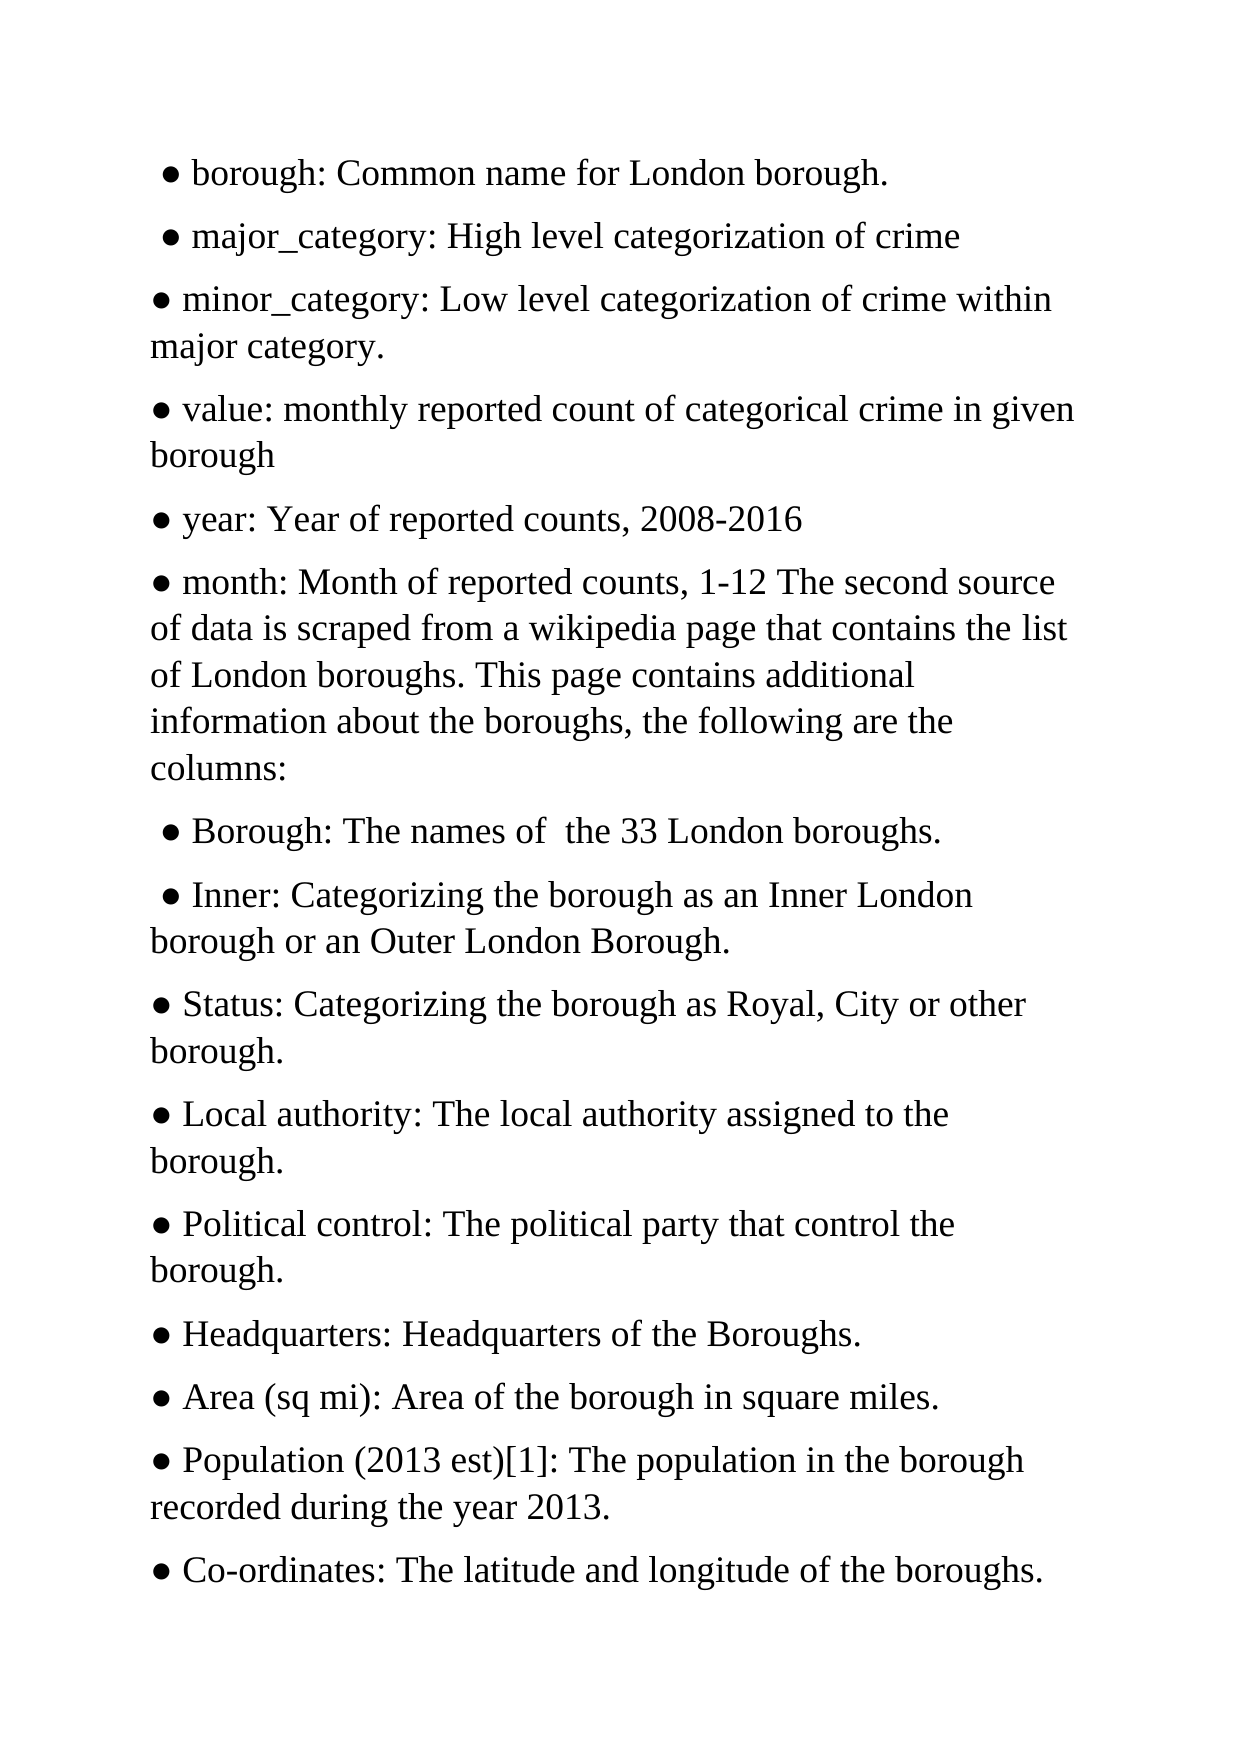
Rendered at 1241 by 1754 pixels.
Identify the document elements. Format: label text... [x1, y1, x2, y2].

text ● value​: monthly reported count of categorical crime in given borough [150, 386, 1090, 476]
text ● Borough​: The names of the 33 London boroughs. [150, 809, 1090, 852]
text ● Co-ordinates​: The latitude and longitude of the boroughs. [150, 1547, 1090, 1591]
text ● minor_category​: Low level categorization of crime within major category. [150, 276, 1090, 366]
text ● Headquarters: ​Headquarters of the Boroughs. [150, 1311, 1090, 1354]
text ● Inner​: Categorizing the borough as an Inner London borough or an Outer London Borough. [150, 872, 1090, 962]
text ● year​: Year of reported counts, 2008-2016 [150, 496, 1090, 539]
text ● Area (sq mi)​: Area of the borough in square miles. [150, 1374, 1090, 1417]
text ● Political control​: The political party that control the borough. [150, 1201, 1090, 1291]
text ● Local authority​: The local authority assigned to the borough. [150, 1092, 1090, 1181]
text ● month​: Month of reported counts, 1-12 The second source of data is scraped from a wikipedia page that contains the ​list of London boroughs​. This page contains additional information about the boroughs, the following are the columns: [150, 559, 1090, 789]
text ● Population (2013 est)[1]​: The population in the borough recorded during the year 2013. [150, 1438, 1090, 1527]
text ● major_category​: High level categorization of crime [150, 213, 1090, 256]
text ● borough​: Common name for London borough. [150, 150, 1090, 193]
text ● Status​: Categorizing the borough as Royal, City or other borough. [150, 982, 1090, 1071]
